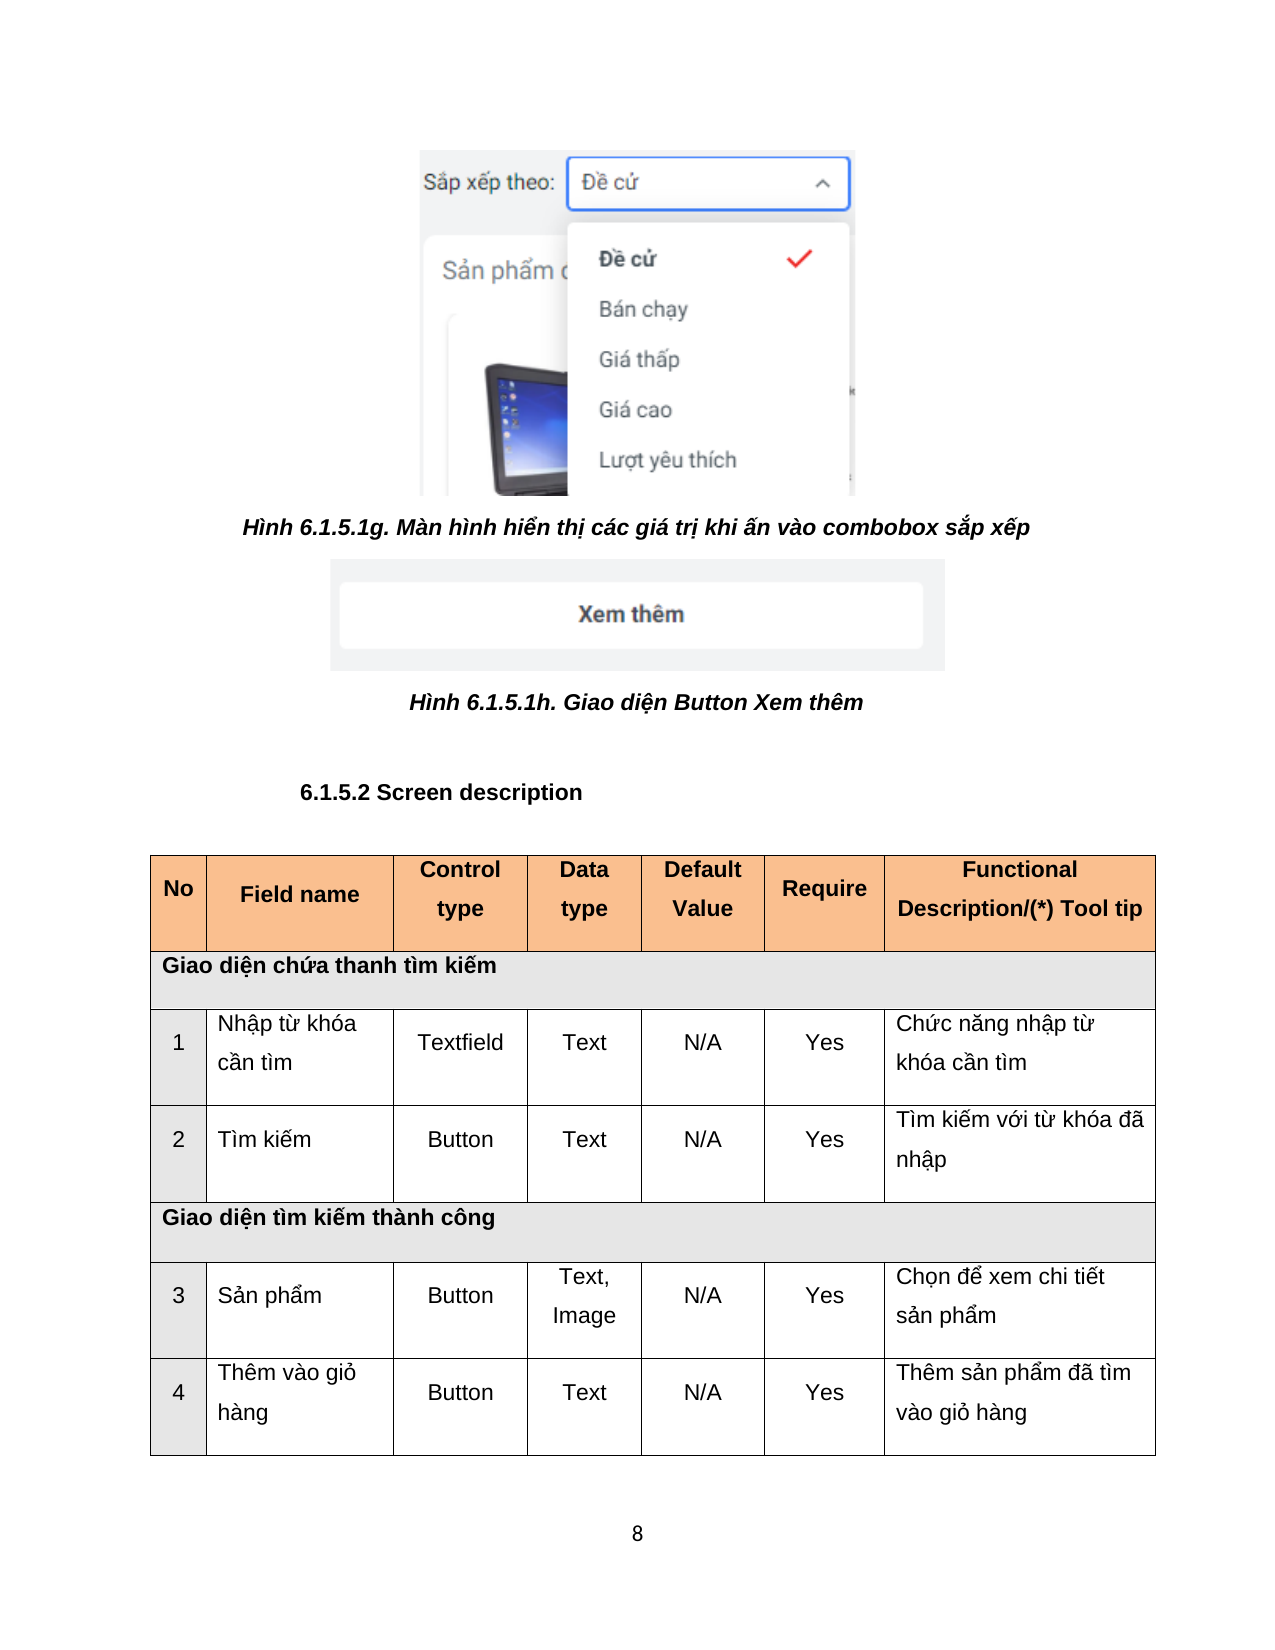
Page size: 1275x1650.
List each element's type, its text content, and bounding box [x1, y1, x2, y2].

table_cell Sản phẩm [207, 1263, 393, 1358]
table_cell Text [528, 1359, 641, 1455]
text Hình 6.1.5.1g. Màn hình hiển thị các giá trị khi ấn vào combobox sắp xếp [150, 514, 1125, 541]
table_cell Tìm kiếm với từ khóa đã nhập [885, 1106, 1155, 1202]
table_header No [151, 856, 206, 951]
table_header Functional Description/(*) Tool tip [885, 856, 1155, 951]
table_header Control type [394, 856, 527, 951]
table_cell Text [528, 1106, 641, 1202]
table_cell Text, Image [528, 1263, 641, 1358]
table_cell N/A [642, 1106, 764, 1202]
table_cell Yes [765, 1106, 884, 1202]
table_header Default Value [642, 856, 764, 951]
table_cell N/A [642, 1359, 764, 1455]
table_cell Yes [765, 1359, 884, 1455]
table_cell 4 [151, 1359, 206, 1455]
table_cell Tìm kiếm [207, 1106, 393, 1202]
text Hình 6.1.5.1h. Giao diện Button Xem thêm [150, 689, 1125, 715]
table_cell Textfield [394, 1010, 527, 1105]
table_cell Button [394, 1263, 527, 1358]
table_cell Thêm vào giỏ hàng [207, 1359, 393, 1455]
table_cell 3 [151, 1263, 206, 1358]
table_cell Chức năng nhập từ khóa cần tìm [885, 1010, 1155, 1105]
table_cell Nhập từ khóa cần tìm [207, 1010, 393, 1105]
table_cell N/A [642, 1263, 764, 1358]
picture [330, 559, 945, 671]
table_cell Yes [765, 1010, 884, 1105]
table_cell Giao diện chứa thanh tìm kiếm [151, 952, 1155, 1008]
table_header Require [765, 856, 884, 951]
table_cell Text [528, 1010, 641, 1105]
subtitle 6.1.5.2 Screen description [225, 779, 1125, 806]
table_header Field name [207, 856, 393, 951]
table_cell N/A [642, 1010, 764, 1105]
table_cell Chọn để xem chi tiết sản phẩm [885, 1263, 1155, 1358]
table_cell Giao diện tìm kiếm thành công [151, 1203, 1155, 1262]
table_cell Thêm sản phẩm đã tìm vào giỏ hàng [885, 1359, 1155, 1455]
table_cell Yes [765, 1263, 884, 1358]
picture [419, 150, 856, 496]
table_cell Button [394, 1359, 527, 1455]
table_cell 1 [151, 1010, 206, 1105]
table_cell Button [394, 1106, 527, 1202]
table_header Data type [528, 856, 641, 951]
table_cell 2 [151, 1106, 206, 1202]
